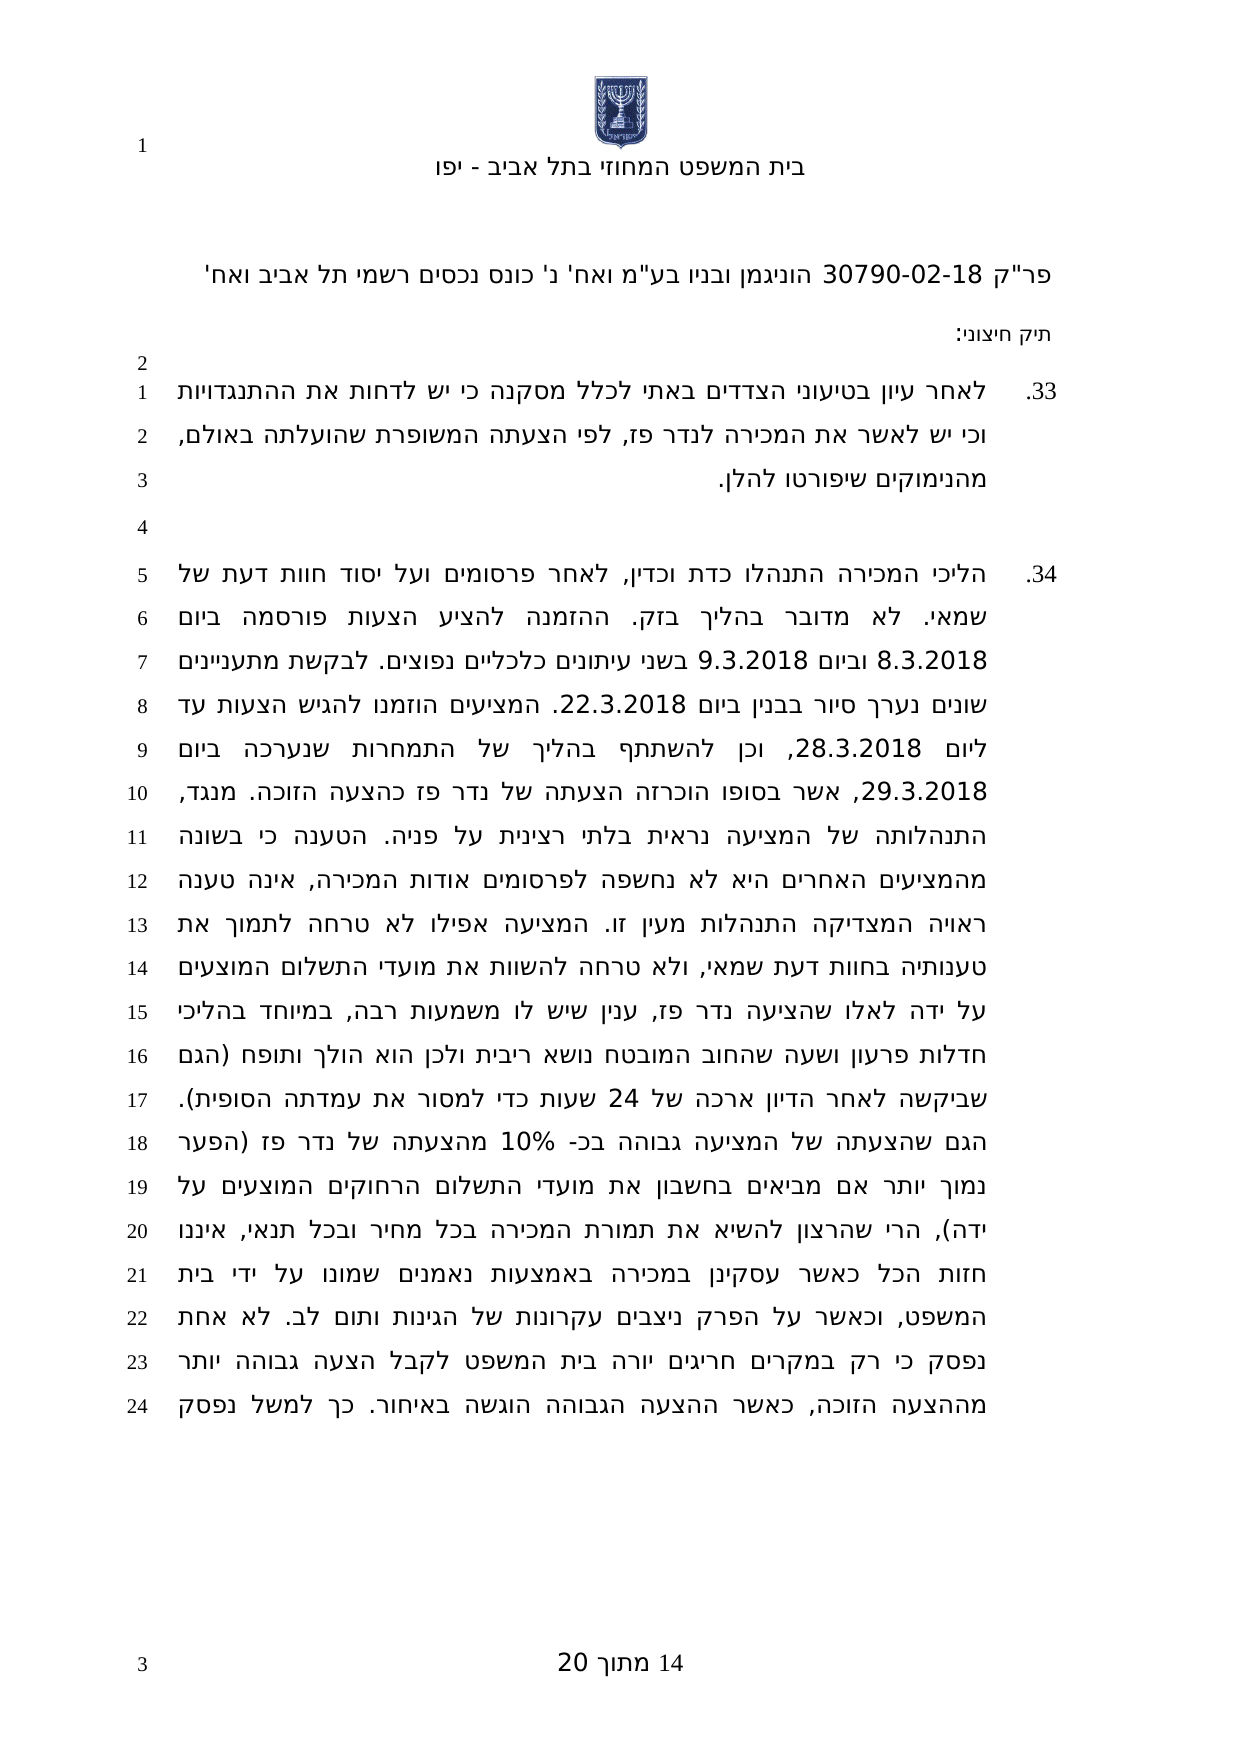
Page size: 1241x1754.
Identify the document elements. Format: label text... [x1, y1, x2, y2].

picture [589, 75, 651, 152]
list לאחר עיון בטיעוני הצדדים באתי לכלל מסקנה כי יש לדחות את ההתנגדויות וכי יש לאשר את המכירה לנדר פז, לפי הצעתה המשופרת שהועלתה באולם, מהנימוקים שיפורטו להלן. [177, 376, 1026, 493]
